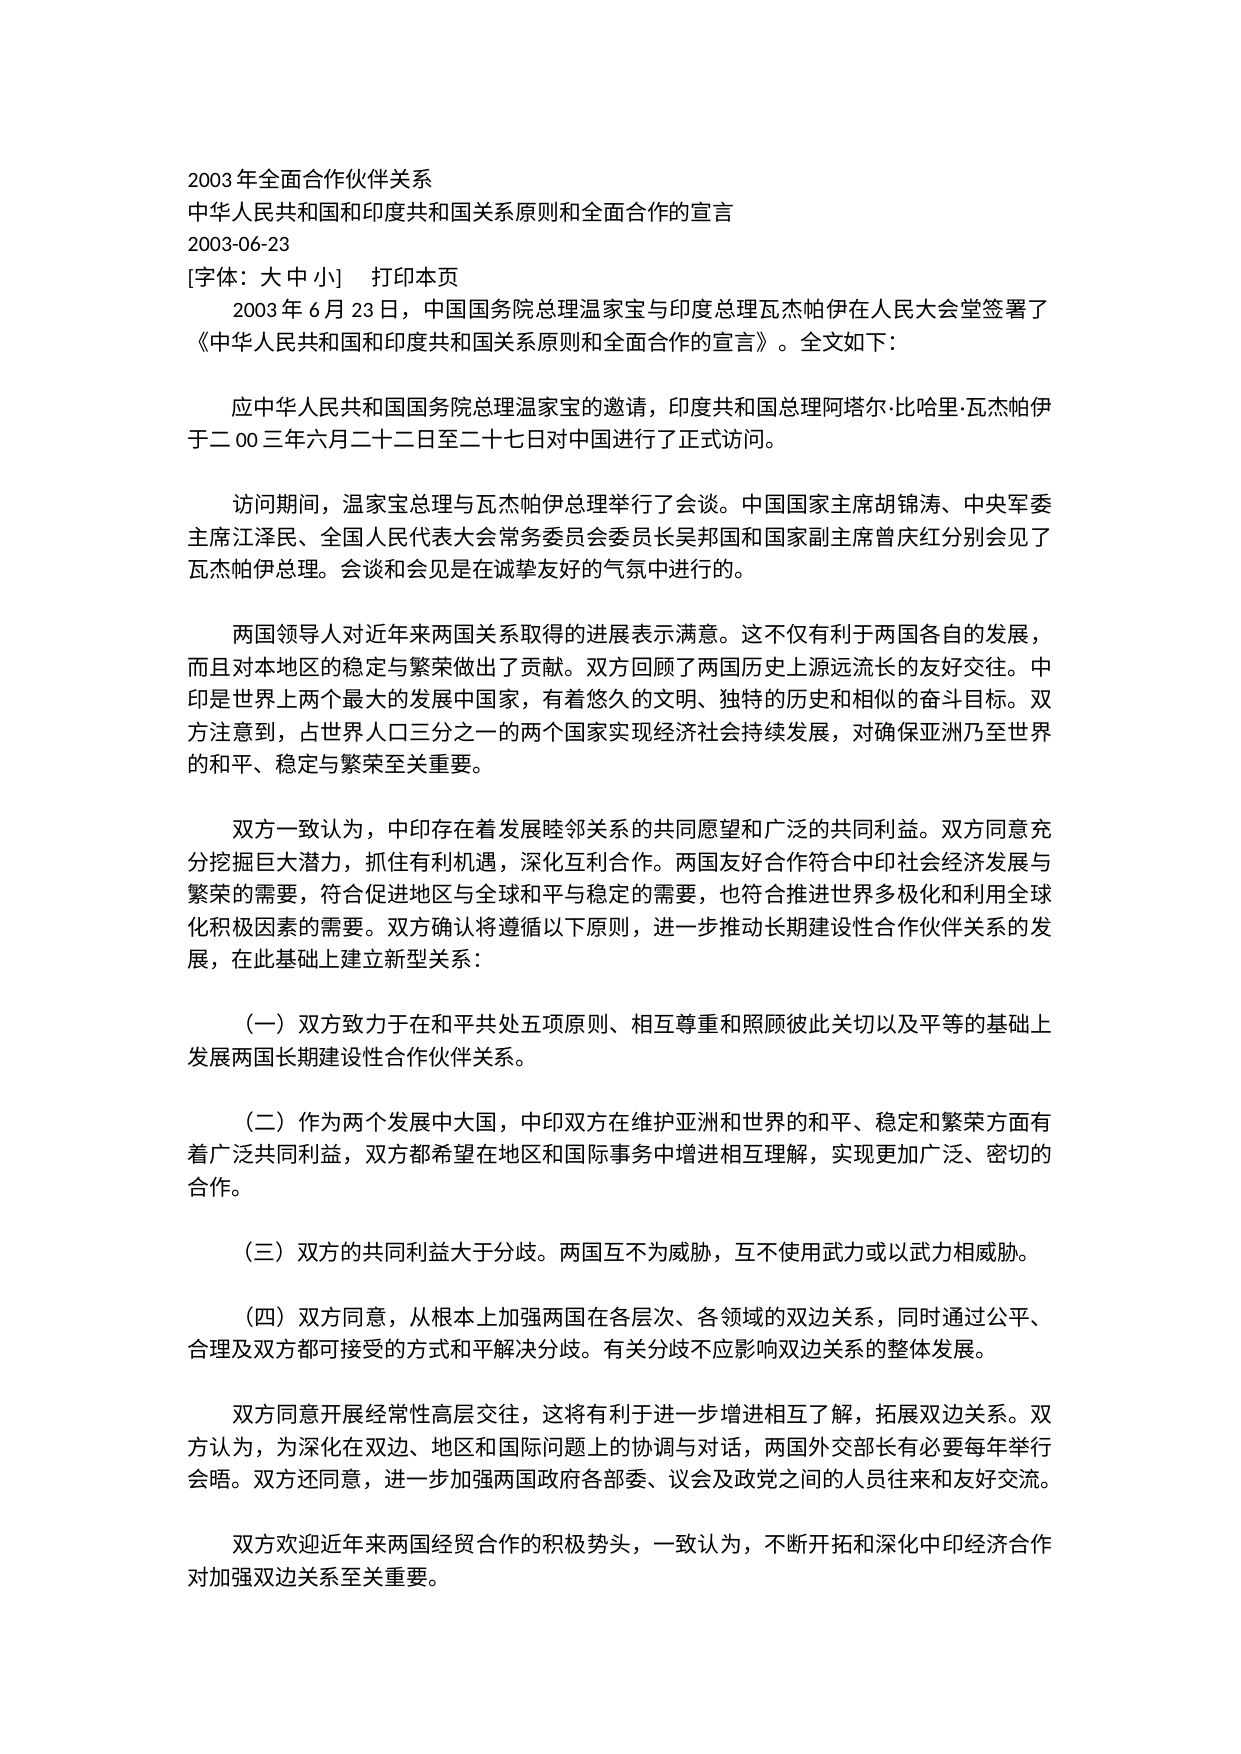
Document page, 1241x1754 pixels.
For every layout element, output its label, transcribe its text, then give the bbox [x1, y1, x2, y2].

text 2003-06-23 [187, 227, 1053, 259]
text 2003年全面合作伙伴关系 [187, 162, 1053, 194]
text 2003年6月23日，中国国务院总理温家宝与印度总理瓦杰帕伊在人民大会堂签署了《中华人民共和国和印度共和国关系原则和全面合作的宣言》。全文如下： [187, 292, 1053, 357]
text 应中华人民共和国国务院总理温家宝的邀请，印度共和国总理阿塔尔·比哈里·瓦杰帕伊于二00三年六月二十二日至二十七日对中国进行了正式访问。 [187, 389, 1053, 454]
text （一）双方致力于在和平共处五项原则、相互尊重和照顾彼此关切以及平等的基础上，发展两国长期建设性合作伙伴关系。 [187, 1007, 1053, 1072]
text 两国领导人对近年来两国关系取得的进展表示满意。这不仅有利于两国各自的发展，而且对本地区的稳定与繁荣做出了贡献。双方回顾了两国历史上源远流长的友好交往。中印是世界上两个最大的发展中国家，有着悠久的文明、独特的历史和相似的奋斗目标。双方注意到，占世界人口三分之一的两个国家实现经济社会持续发展，对确保亚洲乃至世界的和平、稳定与繁荣至关重要。 [187, 617, 1053, 779]
text 双方一致认为，中印存在着发展睦邻关系的共同愿望和广泛的共同利益。双方同意充分挖掘巨大潜力，抓住有利机遇，深化互利合作。两国友好合作符合中印社会经济发展与繁荣的需要，符合促进地区与全球和平与稳定的需要，也符合推进世界多极化和利用全球化积极因素的需要。双方确认将遵循以下原则，进一步推动长期建设性合作伙伴关系的发展，在此基础上建立新型关系： [187, 812, 1053, 974]
text （二）作为两个发展中大国，中印双方在维护亚洲和世界的和平、稳定和繁荣方面有着广泛共同利益，双方都希望在地区和国际事务中增进相互理解，实现更加广泛、密切的合作。 [187, 1104, 1053, 1202]
text 访问期间，温家宝总理与瓦杰帕伊总理举行了会谈。中国国家主席胡锦涛、中央军委主席江泽民、全国人民代表大会常务委员会委员长吴邦国和国家副主席曾庆红分别会见了瓦杰帕伊总理。会谈和会见是在诚挚友好的气氛中进行的。 [187, 487, 1053, 584]
text [字体：大 中 小] 打印本页 [187, 259, 1053, 292]
text （三）双方的共同利益大于分歧。两国互不为威胁，互不使用武力或以武力相威胁。 [187, 1234, 1053, 1267]
text 双方同意开展经常性高层交往，这将有利于进一步增进相互了解，拓展双边关系。双方认为，为深化在双边、地区和国际问题上的协调与对话，两国外交部长有必要每年举行会晤。双方还同意，进一步加强两国政府各部委、议会及政党之间的人员往来和友好交流。 [187, 1397, 1053, 1494]
text （四）双方同意，从根本上加强两国在各层次、各领域的双边关系，同时通过公平、合理及双方都可接受的方式和平解决分歧。有关分歧不应影响双边关系的整体发展。 [187, 1299, 1053, 1364]
text 中华人民共和国和印度共和国关系原则和全面合作的宣言 [187, 194, 1053, 227]
text 双方欢迎近年来两国经贸合作的积极势头，一致认为，不断开拓和深化中印经济合作对加强双边关系至关重要。 [187, 1527, 1053, 1592]
